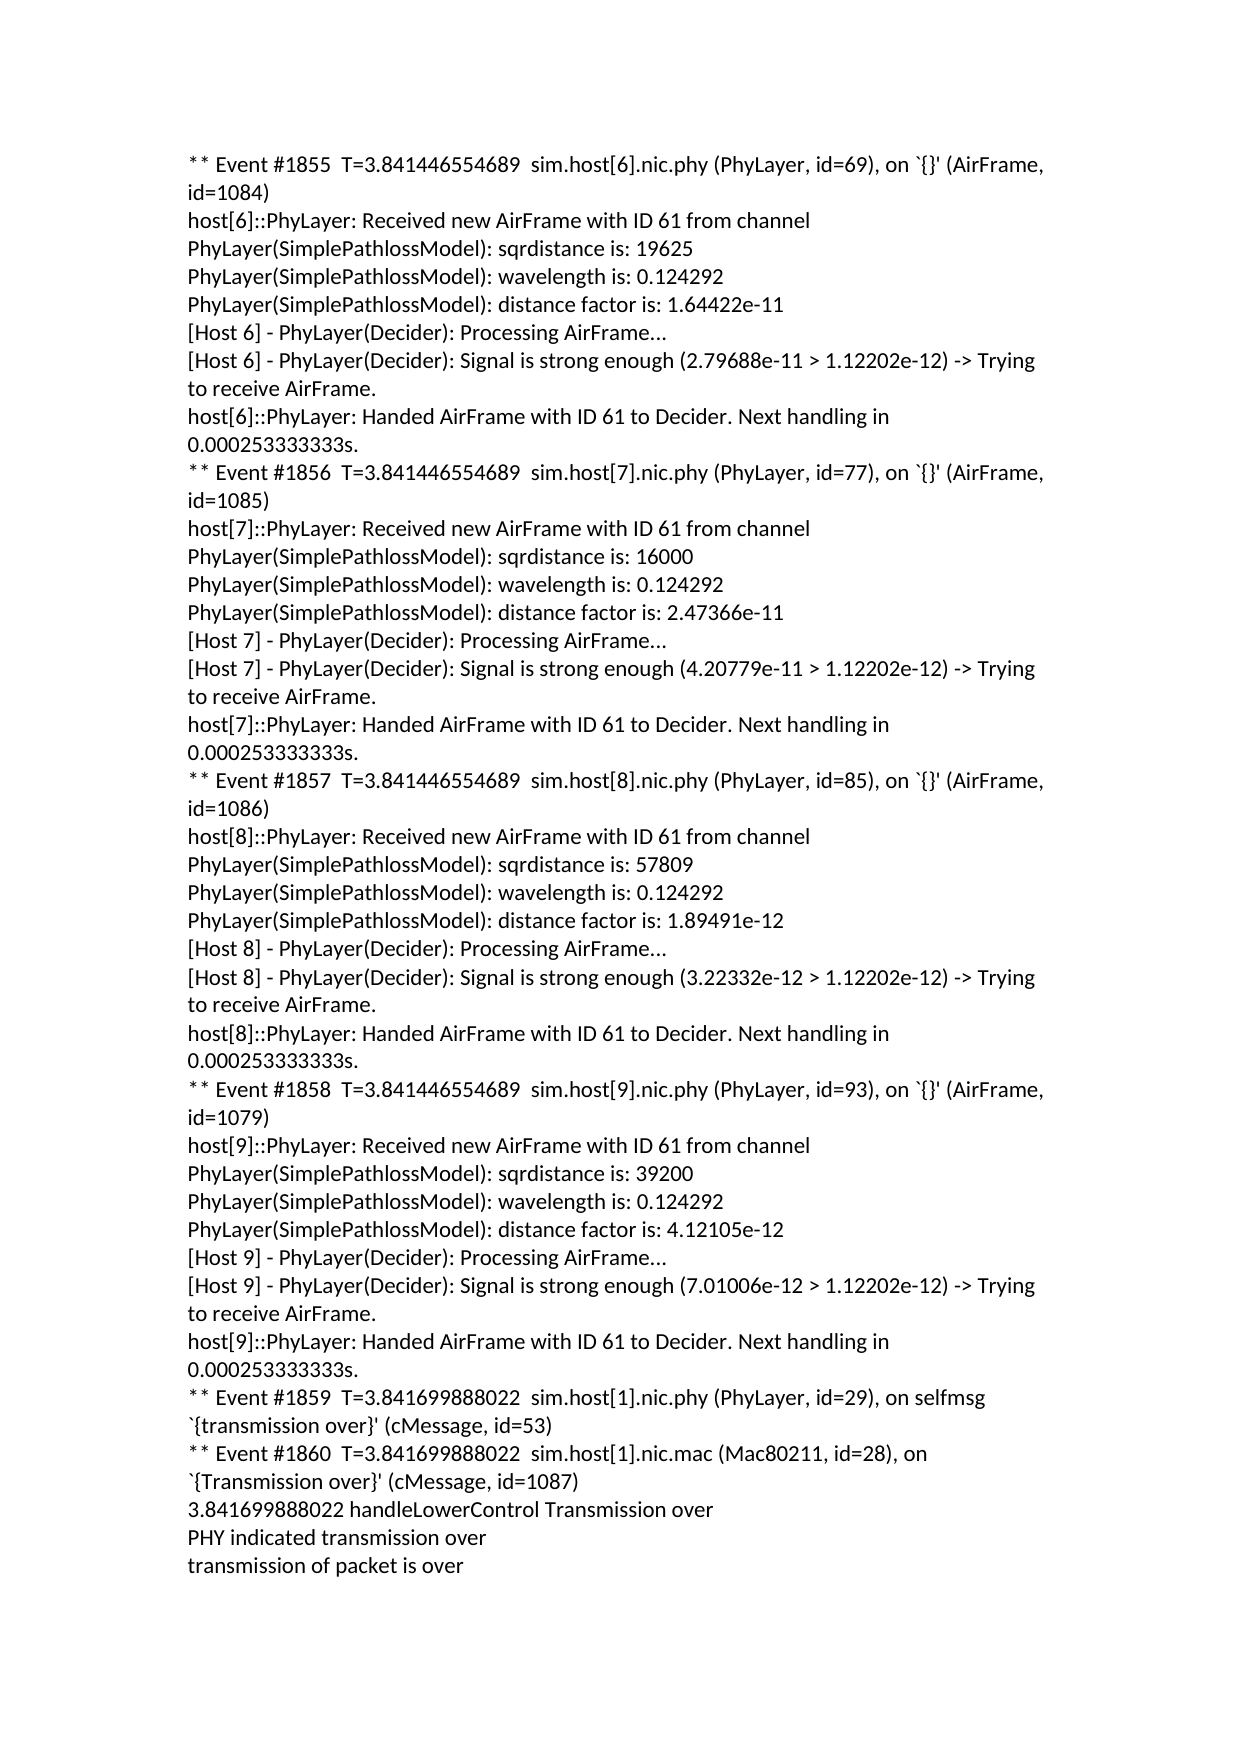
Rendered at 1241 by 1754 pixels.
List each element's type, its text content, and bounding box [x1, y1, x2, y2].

text PhyLayer(SimplePathlossModel): sqrdistance is: 39200 [187, 1159, 1053, 1187]
text host[8]::PhyLayer: Handed AirFrame with ID 61 to Decider. Next handling in 0.000253333333s. [187, 1019, 1053, 1075]
text [Host 9] - PhyLayer(Decider): Signal is strong enough (7.01006e-12 > 1.12202e-12) -> Trying to receive AirFrame. [187, 1271, 1053, 1327]
text host[9]::PhyLayer: Received new AirFrame with ID 61 from channel [187, 1131, 1053, 1159]
text PhyLayer(SimplePathlossModel): sqrdistance is: 57809 [187, 851, 1053, 878]
text PhyLayer(SimplePathlossModel): wavelength is: 0.124292 [187, 878, 1053, 907]
text host[6]::PhyLayer: Received new AirFrame with ID 61 from channel [187, 206, 1053, 234]
text PhyLayer(SimplePathlossModel): distance factor is: 2.47366e-11 [187, 598, 1053, 626]
text PhyLayer(SimplePathlossModel): wavelength is: 0.124292 [187, 570, 1053, 598]
text [Host 6] - PhyLayer(Decider): Processing AirFrame... [187, 318, 1053, 346]
text host[8]::PhyLayer: Received new AirFrame with ID 61 from channel [187, 822, 1053, 851]
text [Host 6] - PhyLayer(Decider): Signal is strong enough (2.79688e-11 > 1.12202e-12) -> Trying to receive AirFrame. [187, 346, 1053, 402]
text ** Event #1856 T=3.841446554689 sim.host[7].nic.phy (PhyLayer, id=77), on `{}' (AirFrame, id=1085) [187, 458, 1053, 514]
text PhyLayer(SimplePathlossModel): distance factor is: 1.89491e-12 [187, 907, 1053, 934]
text [Host 8] - PhyLayer(Decider): Processing AirFrame... [187, 934, 1053, 963]
text ** Event #1860 T=3.841699888022 sim.host[1].nic.mac (Mac80211, id=28), on `{Transmission over}' (cMessage, id=1087) [187, 1439, 1053, 1495]
text host[9]::PhyLayer: Handed AirFrame with ID 61 to Decider. Next handling in 0.000253333333s. [187, 1327, 1053, 1383]
text PhyLayer(SimplePathlossModel): wavelength is: 0.124292 [187, 262, 1053, 290]
text PhyLayer(SimplePathlossModel): distance factor is: 4.12105e-12 [187, 1215, 1053, 1243]
text host[6]::PhyLayer: Handed AirFrame with ID 61 to Decider. Next handling in 0.000253333333s. [187, 402, 1053, 458]
text host[7]::PhyLayer: Handed AirFrame with ID 61 to Decider. Next handling in 0.000253333333s. [187, 710, 1053, 766]
text PHY indicated transmission over [187, 1523, 1053, 1551]
text PhyLayer(SimplePathlossModel): distance factor is: 1.64422e-11 [187, 290, 1053, 318]
text transmission of packet is over [187, 1551, 1053, 1579]
text [Host 9] - PhyLayer(Decider): Processing AirFrame... [187, 1243, 1053, 1271]
text PhyLayer(SimplePathlossModel): wavelength is: 0.124292 [187, 1187, 1053, 1215]
text ** Event #1858 T=3.841446554689 sim.host[9].nic.phy (PhyLayer, id=93), on `{}' (AirFrame, id=1079) [187, 1075, 1053, 1131]
text host[7]::PhyLayer: Received new AirFrame with ID 61 from channel [187, 514, 1053, 542]
text ** Event #1859 T=3.841699888022 sim.host[1].nic.phy (PhyLayer, id=29), on selfmsg `{transmission over}' (cMessage, id=53) [187, 1383, 1053, 1439]
text ** Event #1855 T=3.841446554689 sim.host[6].nic.phy (PhyLayer, id=69), on `{}' (AirFrame, id=1084) [187, 150, 1053, 206]
text [Host 8] - PhyLayer(Decider): Signal is strong enough (3.22332e-12 > 1.12202e-12) -> Trying to receive AirFrame. [187, 963, 1053, 1019]
text [Host 7] - PhyLayer(Decider): Processing AirFrame... [187, 626, 1053, 654]
text ** Event #1857 T=3.841446554689 sim.host[8].nic.phy (PhyLayer, id=85), on `{}' (AirFrame, id=1086) [187, 766, 1053, 822]
text [Host 7] - PhyLayer(Decider): Signal is strong enough (4.20779e-11 > 1.12202e-12) -> Trying to receive AirFrame. [187, 654, 1053, 710]
text PhyLayer(SimplePathlossModel): sqrdistance is: 19625 [187, 234, 1053, 262]
text PhyLayer(SimplePathlossModel): sqrdistance is: 16000 [187, 542, 1053, 570]
text 3.841699888022 handleLowerControl Transmission over [187, 1495, 1053, 1523]
